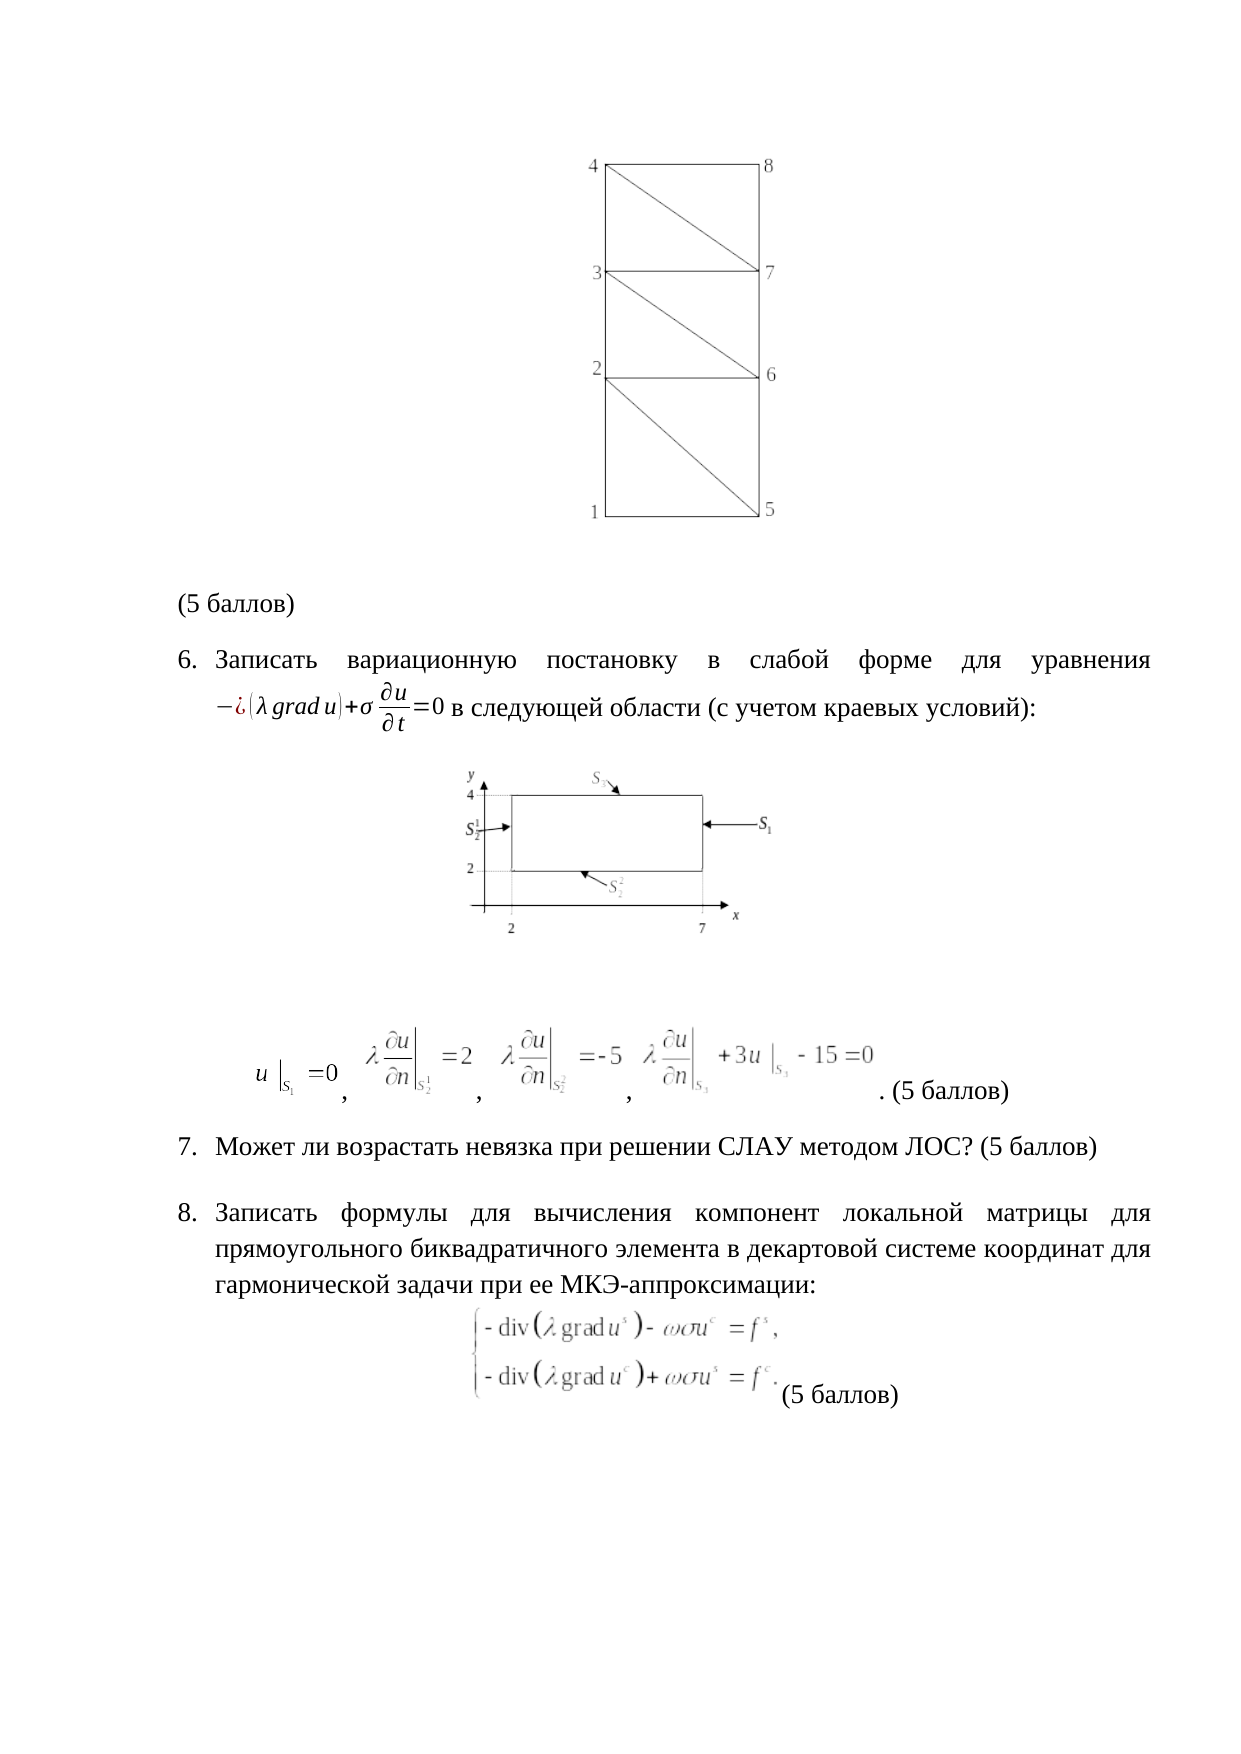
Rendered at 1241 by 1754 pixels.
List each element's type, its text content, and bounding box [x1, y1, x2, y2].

text , , , . (5 баллов) [177, 1022, 1152, 1105]
list Записать формулы для вычисления компонент локальной матрицы для прямоугольного биквадратичного элемента в декартовой системе координат для гармонической задачи при ее МКЭ-аппроксимации: [177, 1196, 1152, 1299]
text (5 баллов) [177, 587, 1152, 618]
list (5 баллов) [215, 1303, 1152, 1409]
list Записать вариационную постановку в слабой форме для уравнения в следующей области (с учетом краевых условий): [177, 643, 1152, 738]
list Может ли возрастать невязка при решении СЛАУ методом ЛОС? (5 баллов) [177, 1130, 1152, 1161]
